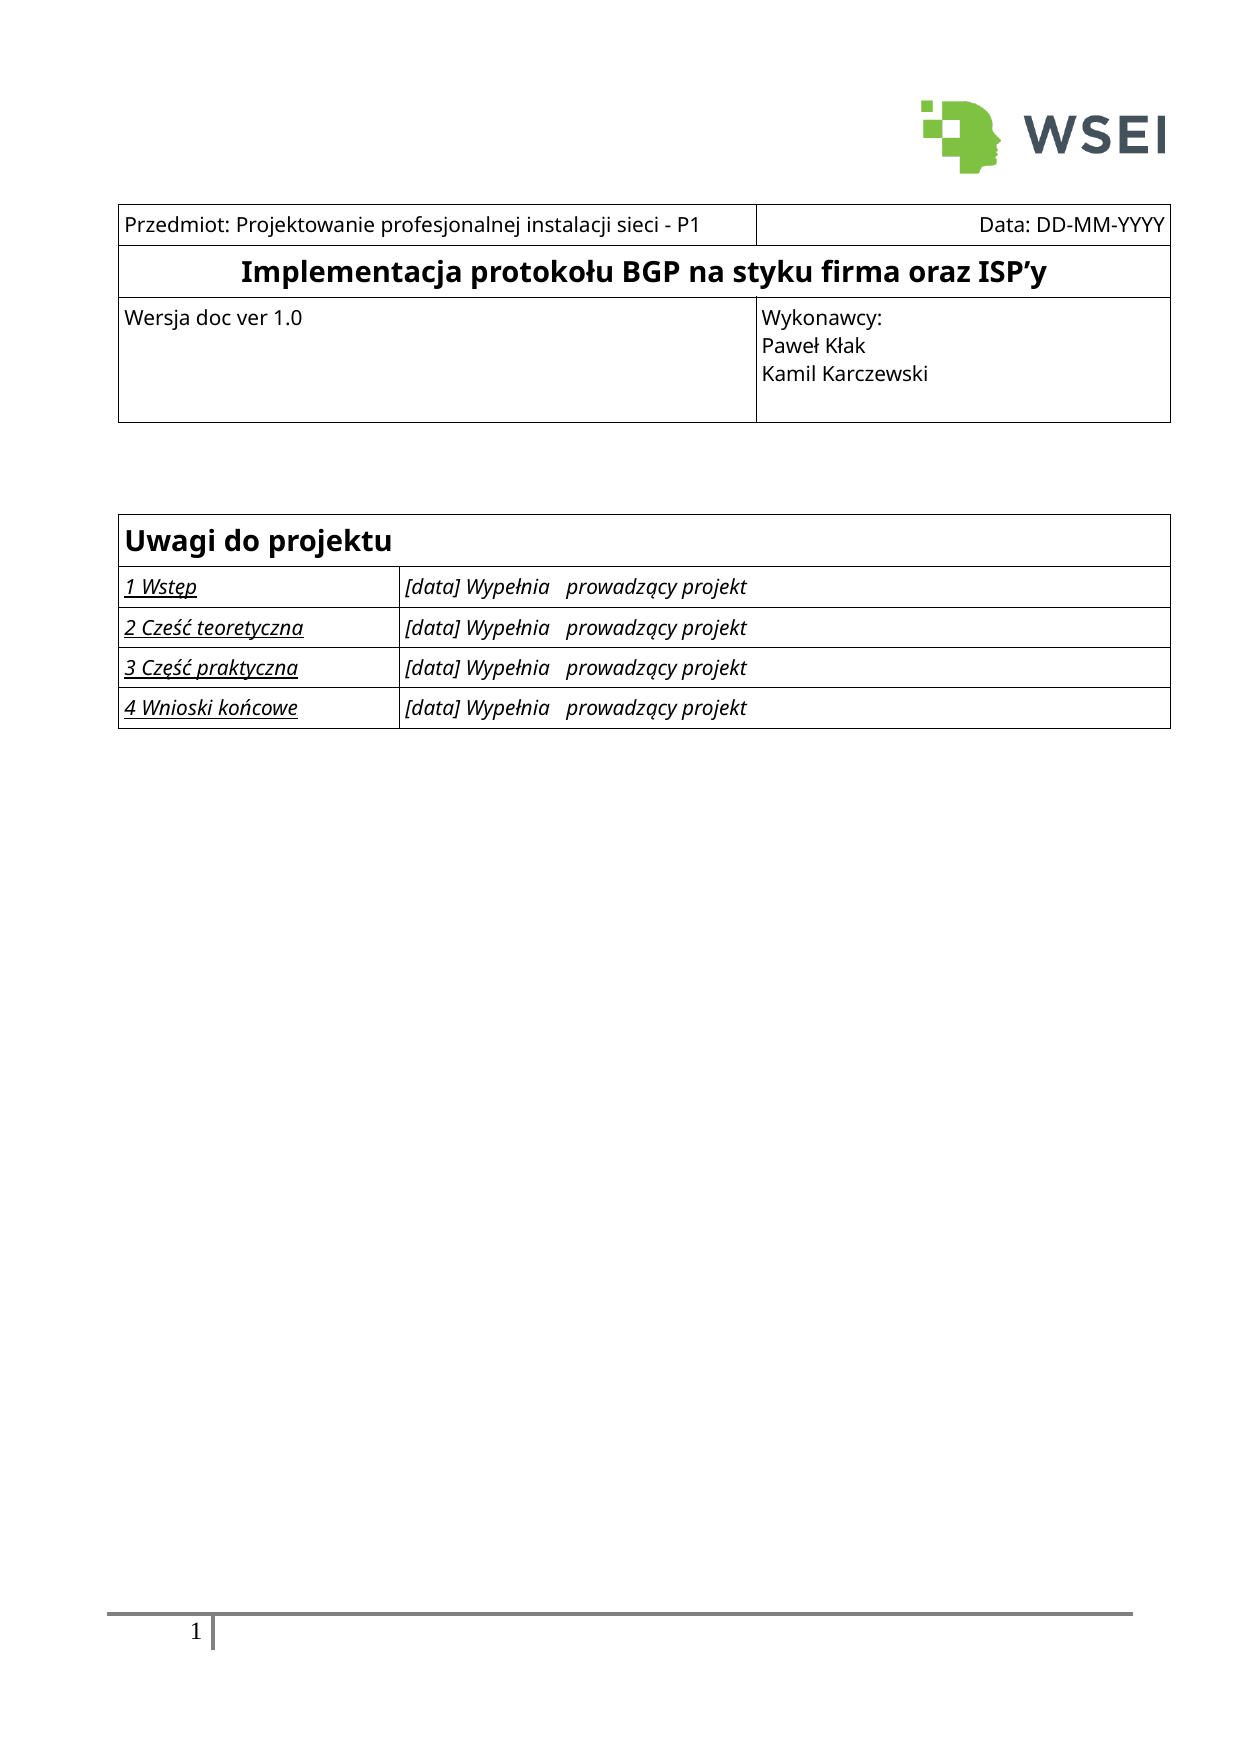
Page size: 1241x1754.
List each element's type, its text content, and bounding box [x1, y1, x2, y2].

picture [921, 100, 1166, 174]
table_cell [data] Wypełnia prowadzący projekt [400, 567, 1170, 606]
table_cell 4 Wnioski końcowe [119, 688, 399, 728]
table_cell [data] Wypełnia prowadzący projekt [400, 608, 1170, 647]
table_cell Wersja doc ver 1.0 [119, 298, 756, 422]
table_cell 3 Część praktyczna [119, 648, 399, 687]
table_cell Wykonawcy: Paweł Kłak Kamil Karczewski [757, 298, 1170, 422]
table_header Uwagi do projektu [119, 515, 1170, 566]
table_header Data: DD-MM-YYYY [757, 205, 1170, 245]
table_header Przedmiot: Projektowanie profesjonalnej instalacji sieci - P1 [119, 205, 756, 245]
table_cell [data] Wypełnia prowadzący projekt [400, 648, 1170, 687]
table_cell 2 Cześć teoretyczna [119, 608, 399, 647]
table_cell [data] Wypełnia prowadzący projekt [400, 688, 1170, 728]
table_cell 1 Wstęp [119, 567, 399, 606]
table_cell Implementacja protokołu BGP na styku firma oraz ISP’y [119, 246, 1170, 296]
